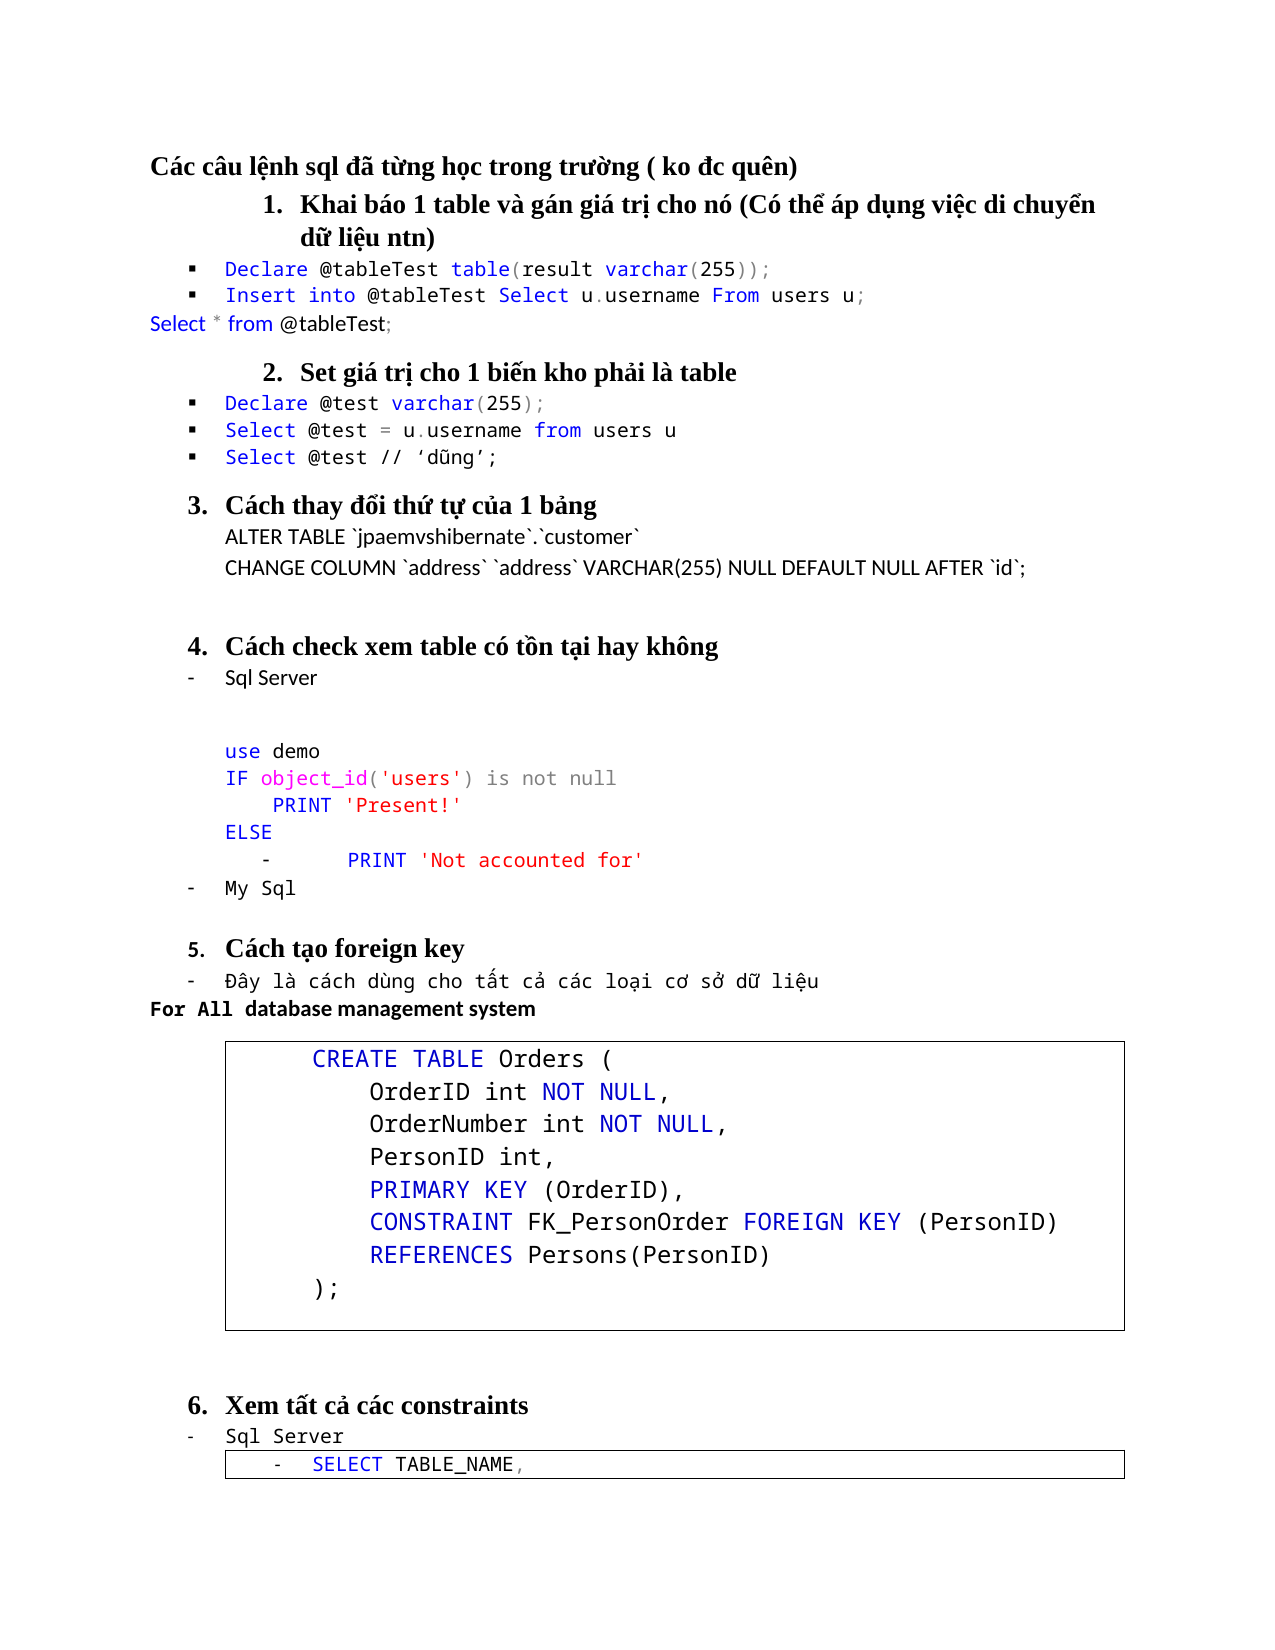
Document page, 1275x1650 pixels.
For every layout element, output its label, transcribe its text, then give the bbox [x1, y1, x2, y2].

list PRINT 'Not accounted for' [262, 845, 1125, 873]
subtitle Cách thay đổi thứ tự của 1 bảng [187, 489, 1125, 520]
subtitle Các câu lệnh sql đã từng học trong trường ( ko đc quên) [150, 150, 1125, 181]
text PRINT 'Present!' [225, 791, 1125, 818]
subtitle Xem tất cả các constraints [187, 1389, 1125, 1420]
text IF object_id('users') is not null [225, 764, 1125, 791]
list Declare @tableTest table(result varchar(255)); [187, 255, 1125, 282]
list Select @test // ‘dũng’; [187, 443, 1125, 470]
list ALTER TABLE `jpaemvshibernate`.`customer` [225, 522, 1125, 550]
list My Sql [187, 873, 1125, 901]
list CHANGE COLUMN `address` `address` VARCHAR(255) NULL DEFAULT NULL AFTER `id`; [225, 553, 1125, 581]
subtitle Set giá trị cho 1 biến kho phải là table [262, 356, 1125, 387]
list Select @test = u.username from users u [187, 416, 1125, 443]
list Sql Server [187, 663, 1125, 691]
list Declare @test varchar(255); [187, 389, 1125, 416]
subtitle Cách check xem table có tồn tại hay không [187, 630, 1125, 661]
text use demo [225, 737, 1125, 764]
text Select * from @tableTest; [150, 309, 1125, 337]
table_header SELECT TABLE_NAME, CONSTRAINT_TYPE,CONSTRAINT_NAME FROM INFORMATION_SCHEMA.TABLE_CONSTRAINTS WHERE TABLE_NAME='users'; [226, 1451, 1124, 1478]
list Insert into @tableTest Select u.username From users u; [187, 282, 1125, 309]
list Sql Server [187, 1423, 1125, 1449]
text ELSE [225, 818, 1125, 845]
list Đây là cách dùng cho tất cả các loại cơ sở dữ liệu [187, 966, 1125, 994]
table_header CREATE TABLE Orders ( OrderID int NOT NULL, OrderNumber int NOT NULL, PersonID int, PRIMARY KEY (OrderID), CONSTRAINT FK_PersonOrder FOREIGN KEY (PersonID) REFERENCES Persons(PersonID) ); [226, 1042, 1124, 1330]
subtitle Khai báo 1 table và gán giá trị cho nó (Có thể áp dụng việc di chuyển dữ liệu ntn) [262, 188, 1125, 252]
text For All database management system [150, 994, 1125, 1022]
subtitle Cách tạo foreign key [187, 932, 1125, 963]
